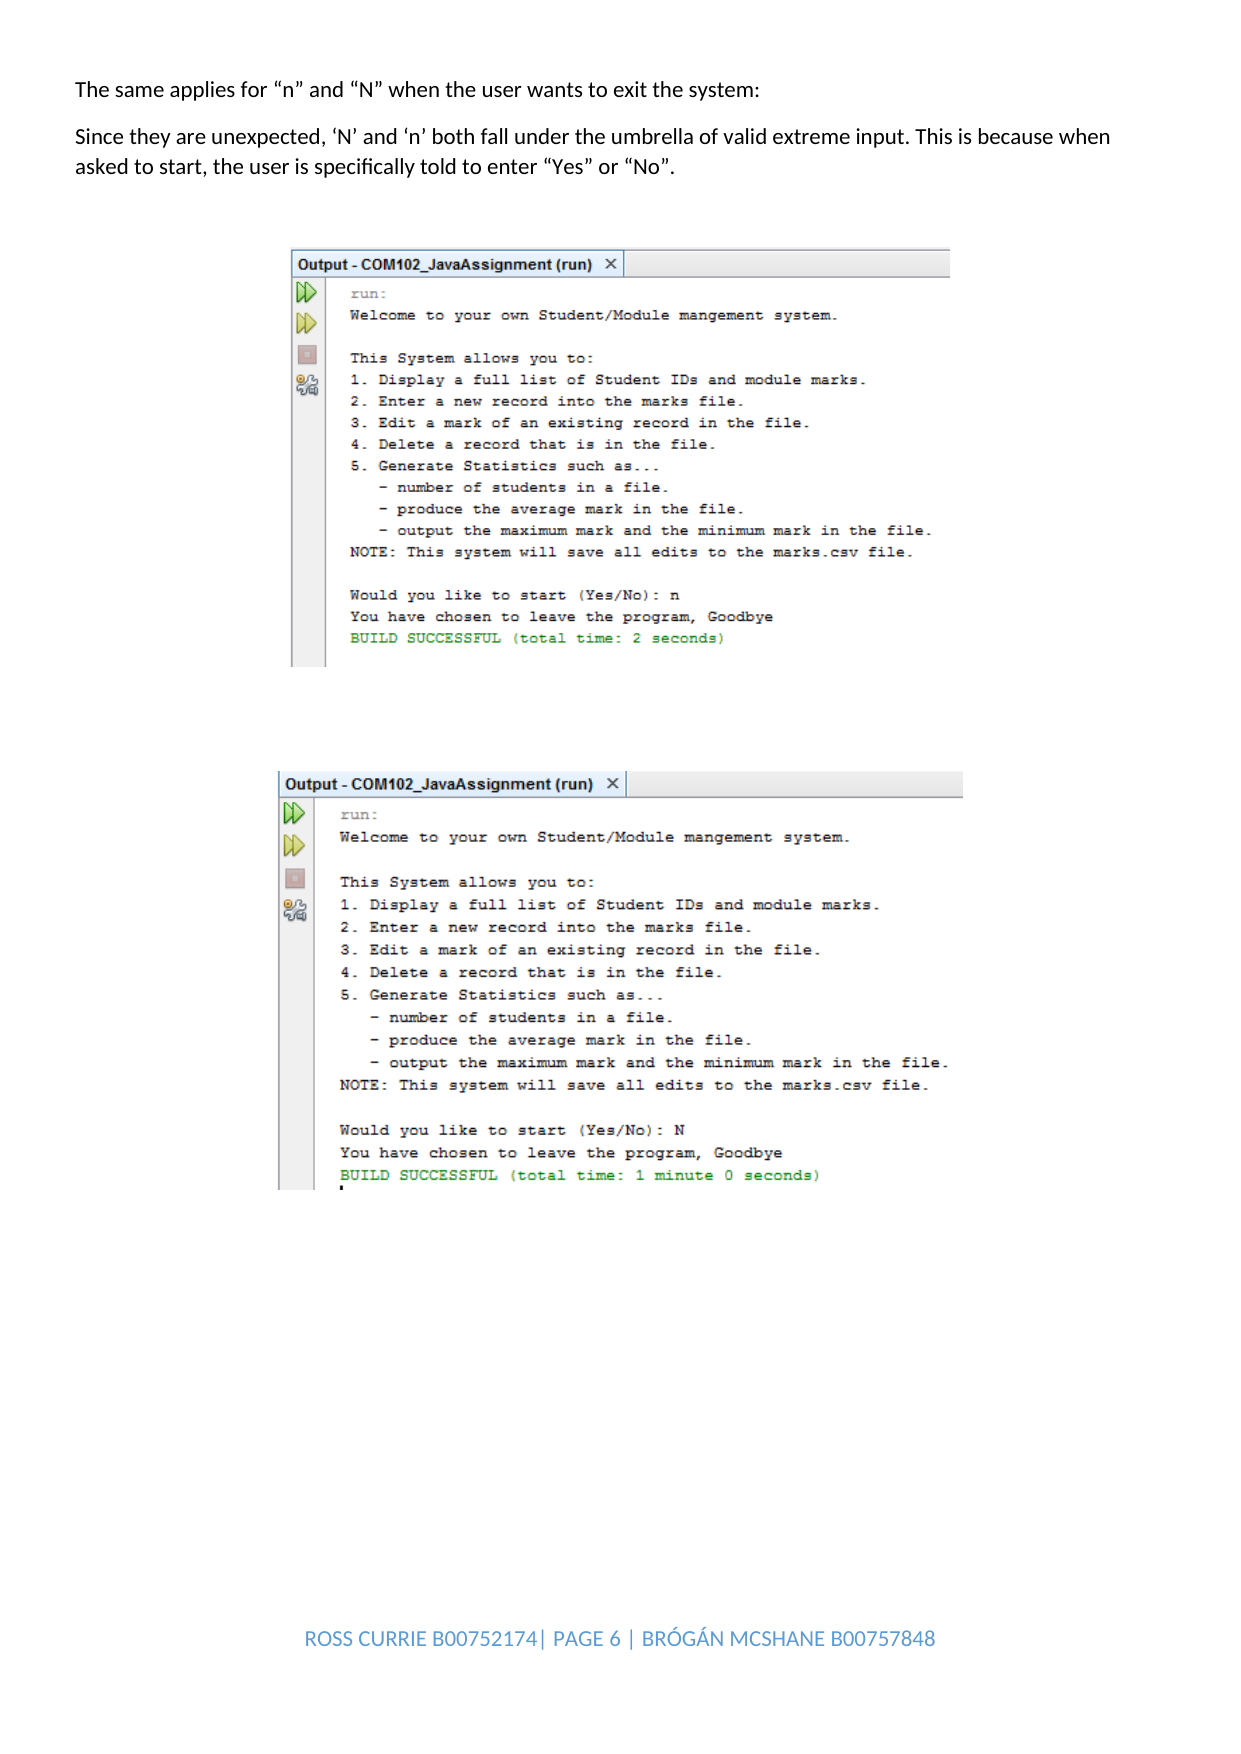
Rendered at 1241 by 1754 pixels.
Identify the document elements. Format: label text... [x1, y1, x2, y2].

text The same applies for “n” and “N” when the user wants to exit the system: [75, 75, 1165, 103]
picture [290, 247, 951, 667]
picture [277, 771, 963, 1190]
text Since they are unexpected, ‘N’ and ‘n’ both fall under the umbrella of valid extreme input. This is because when asked to start, the user is specifically told to enter “Yes” or “No”. [75, 122, 1165, 180]
